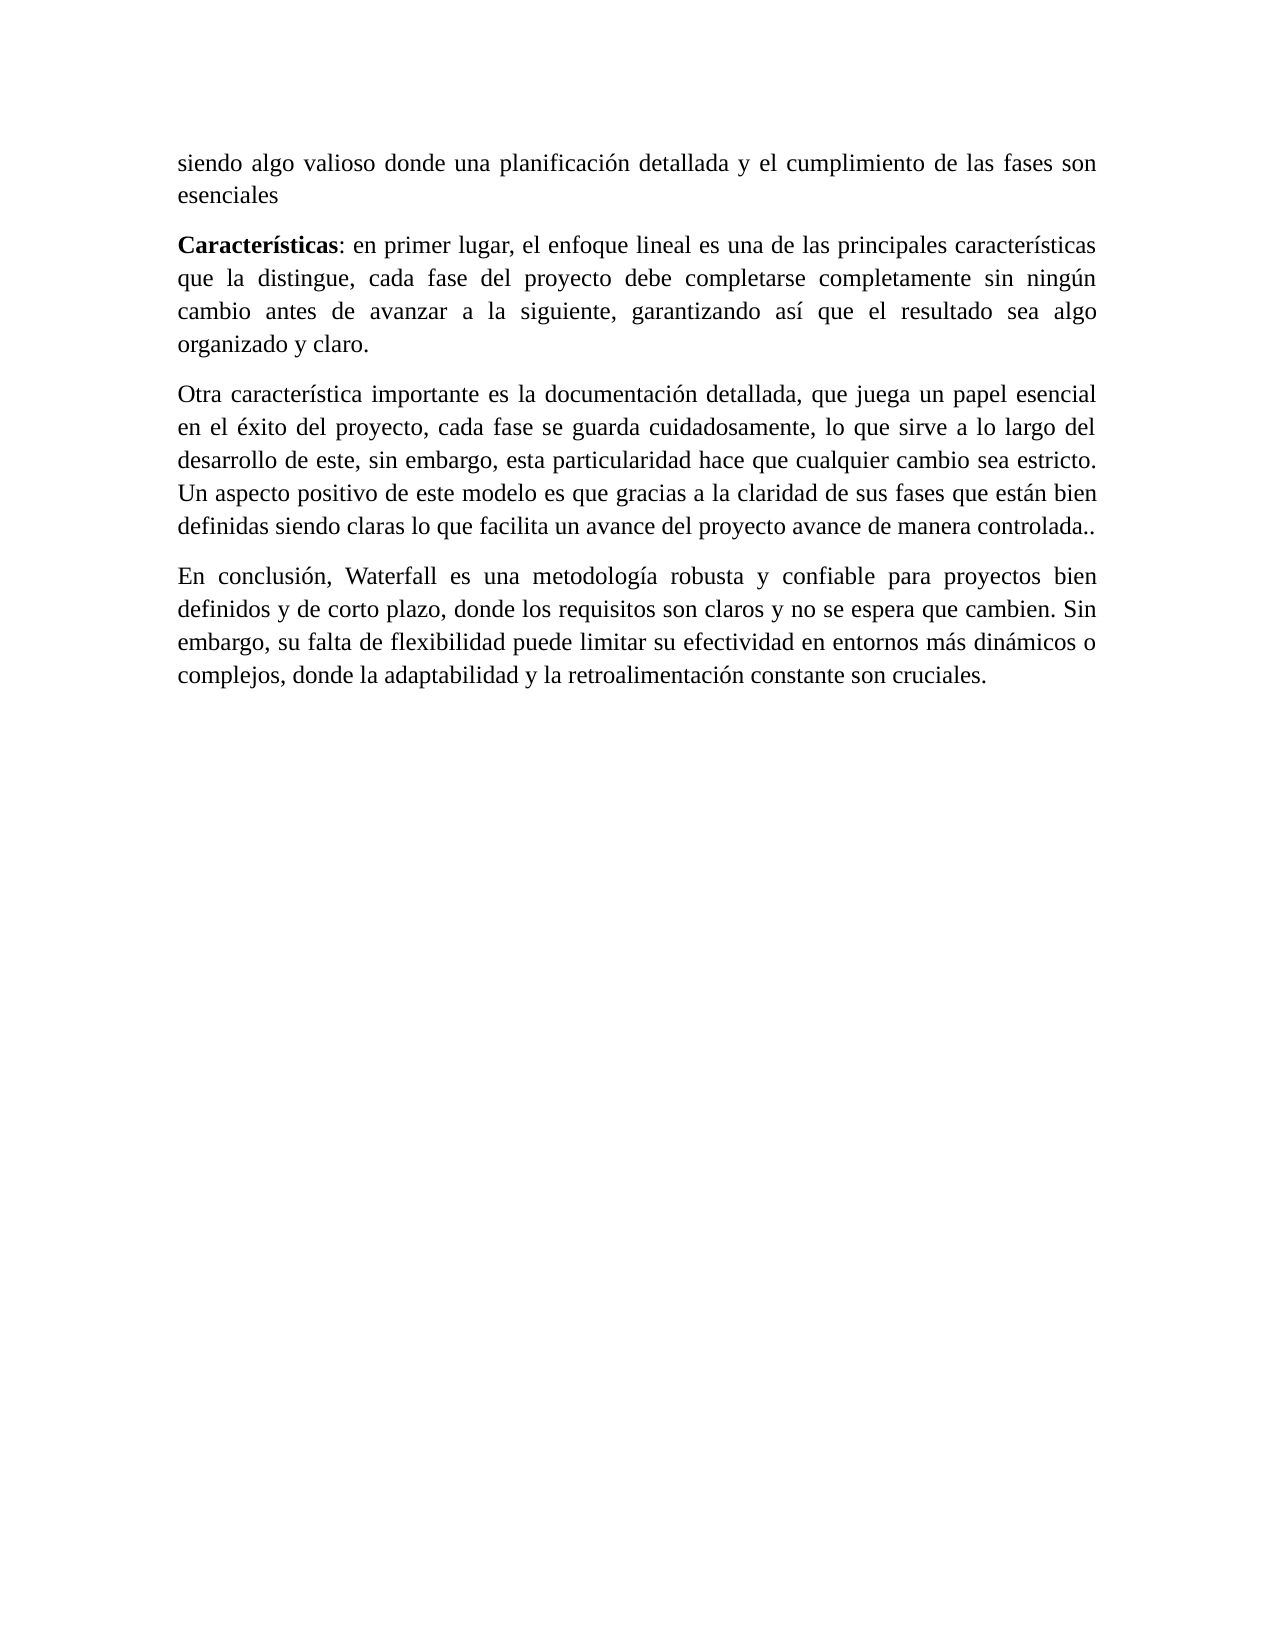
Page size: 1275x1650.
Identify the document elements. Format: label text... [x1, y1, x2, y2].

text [177, 148, 1098, 209]
text En conclusión, Waterfall es una metodología robusta y confiable para proyectos bien definidos y de corto plazo, donde los requisitos son claros y no se espera que cambien. Sin embargo, su falta de flexibilidad puede limitar su efectividad en entornos más dinámicos o complejos, donde la adaptabilidad y la retroalimentación constante son cruciales. [177, 561, 1098, 689]
text Otra característica importante es la documentación detallada, que juega un papel esencial en el éxito del proyecto, cada fase se guarda cuidadosamente, lo que sirve a lo largo del desarrollo de este, sin embargo, esta particularidad hace que cualquier cambio sea estricto. Un aspecto positivo de este modelo es que gracias a la claridad de sus fases que están bien definidas siendo claras lo que facilita un avance del proyecto avance de manera controlada.. [177, 379, 1098, 540]
text Características: en primer lugar, el enfoque lineal es una de las principales características que la distingue, cada fase del proyecto debe completarse completamente sin ningún cambio antes de avanzar a la siguiente, garantizando así que el resultado sea algo organizado y claro. [177, 230, 1098, 358]
